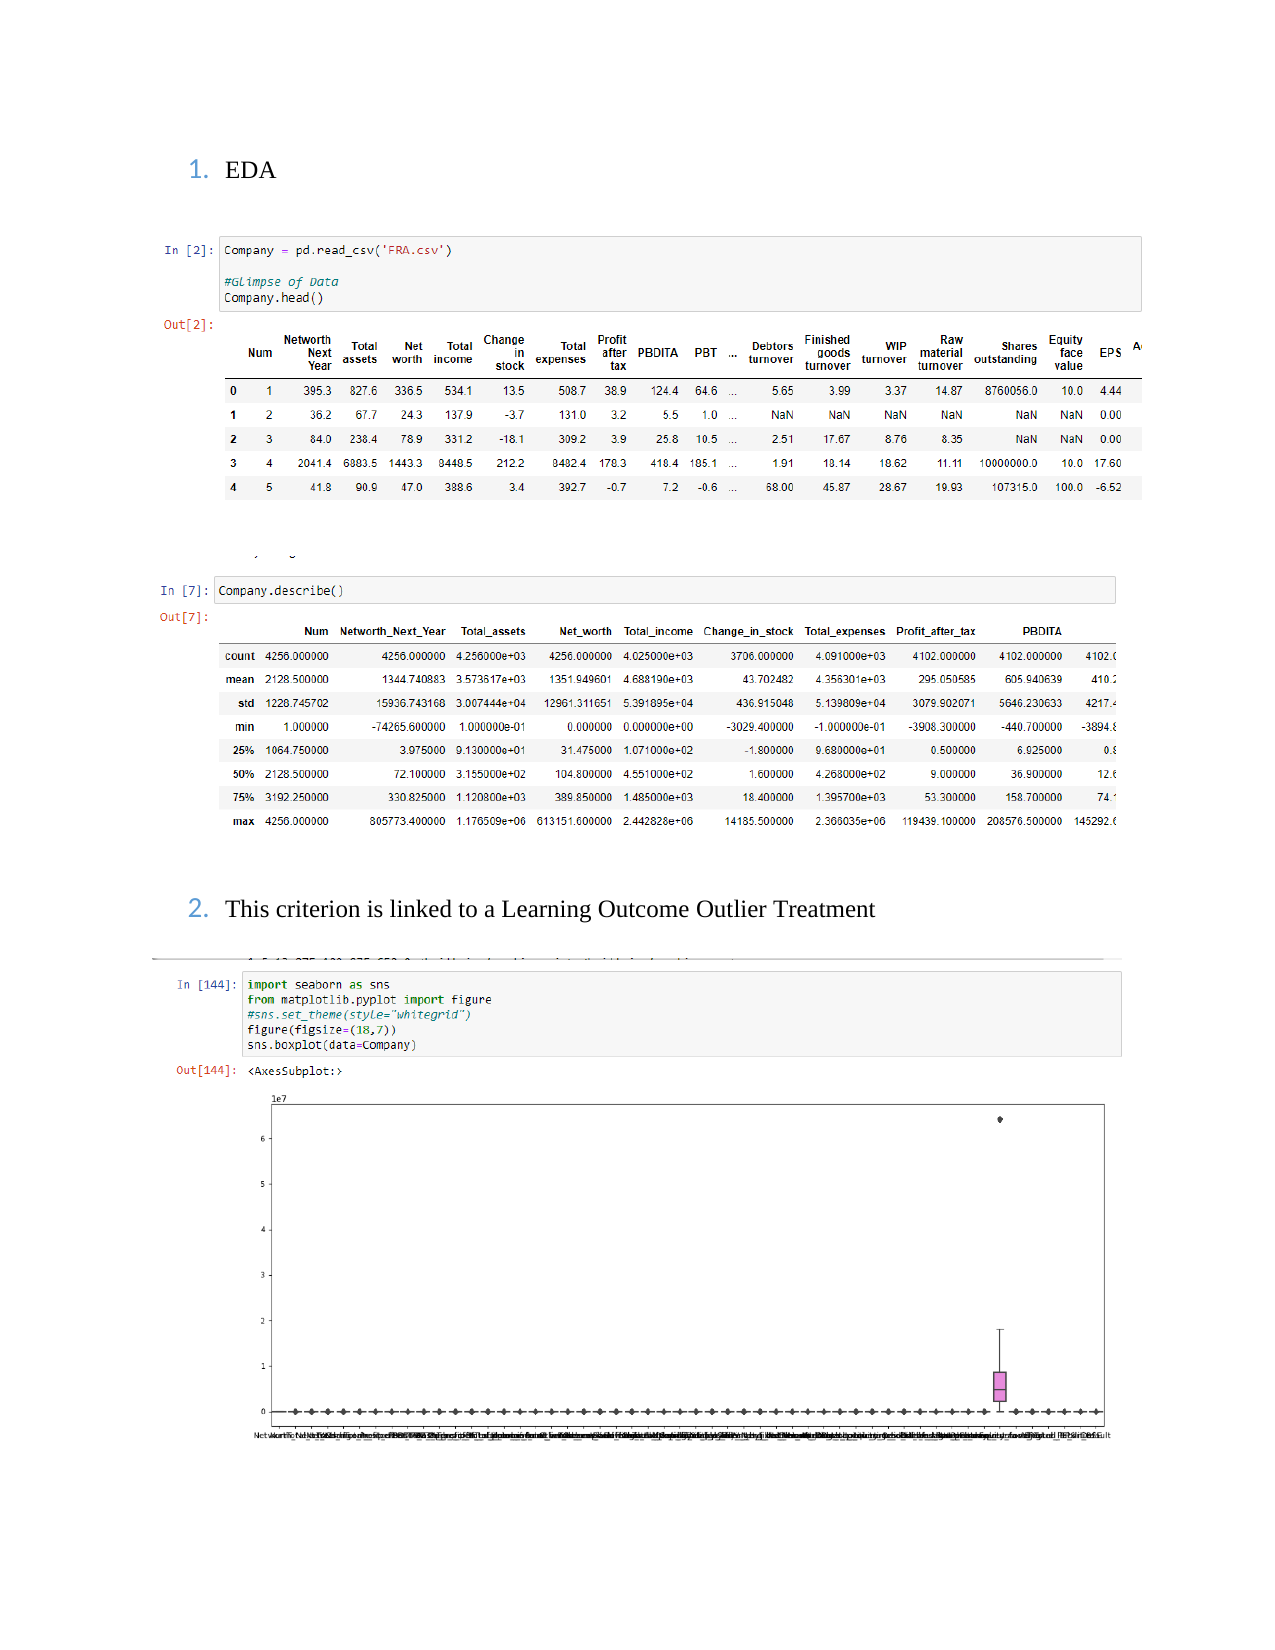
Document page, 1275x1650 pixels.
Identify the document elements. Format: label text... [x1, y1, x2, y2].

picture [150, 556, 1125, 849]
picture [150, 958, 1125, 1451]
list EDA [187, 150, 1125, 186]
picture [150, 226, 1146, 516]
list This criterion is linked to a Learning Outcome Outlier Treatment [187, 889, 1125, 924]
